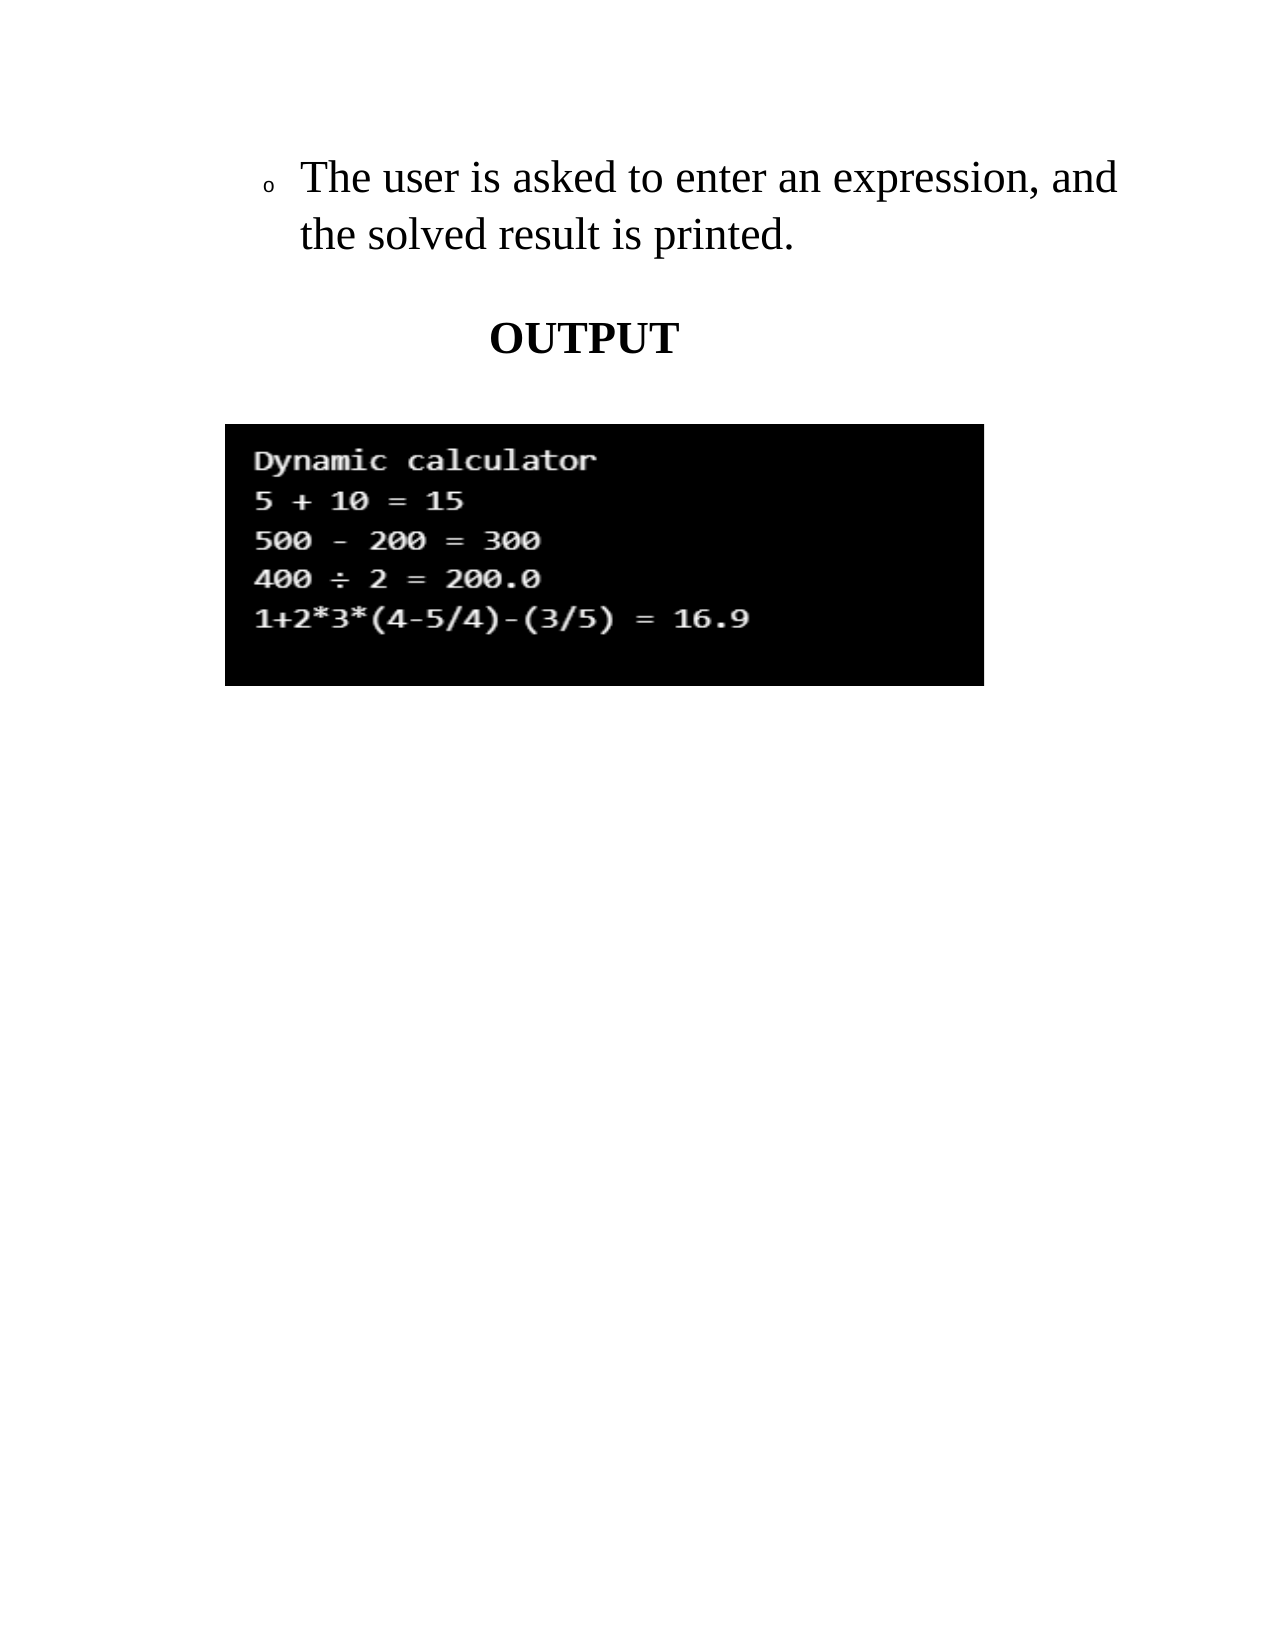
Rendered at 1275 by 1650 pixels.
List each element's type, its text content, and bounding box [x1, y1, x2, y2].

list The user is asked to enter an expression, and the solved result is printed. [262, 150, 1125, 259]
picture [225, 424, 985, 686]
list OUTPUT [225, 311, 1125, 363]
